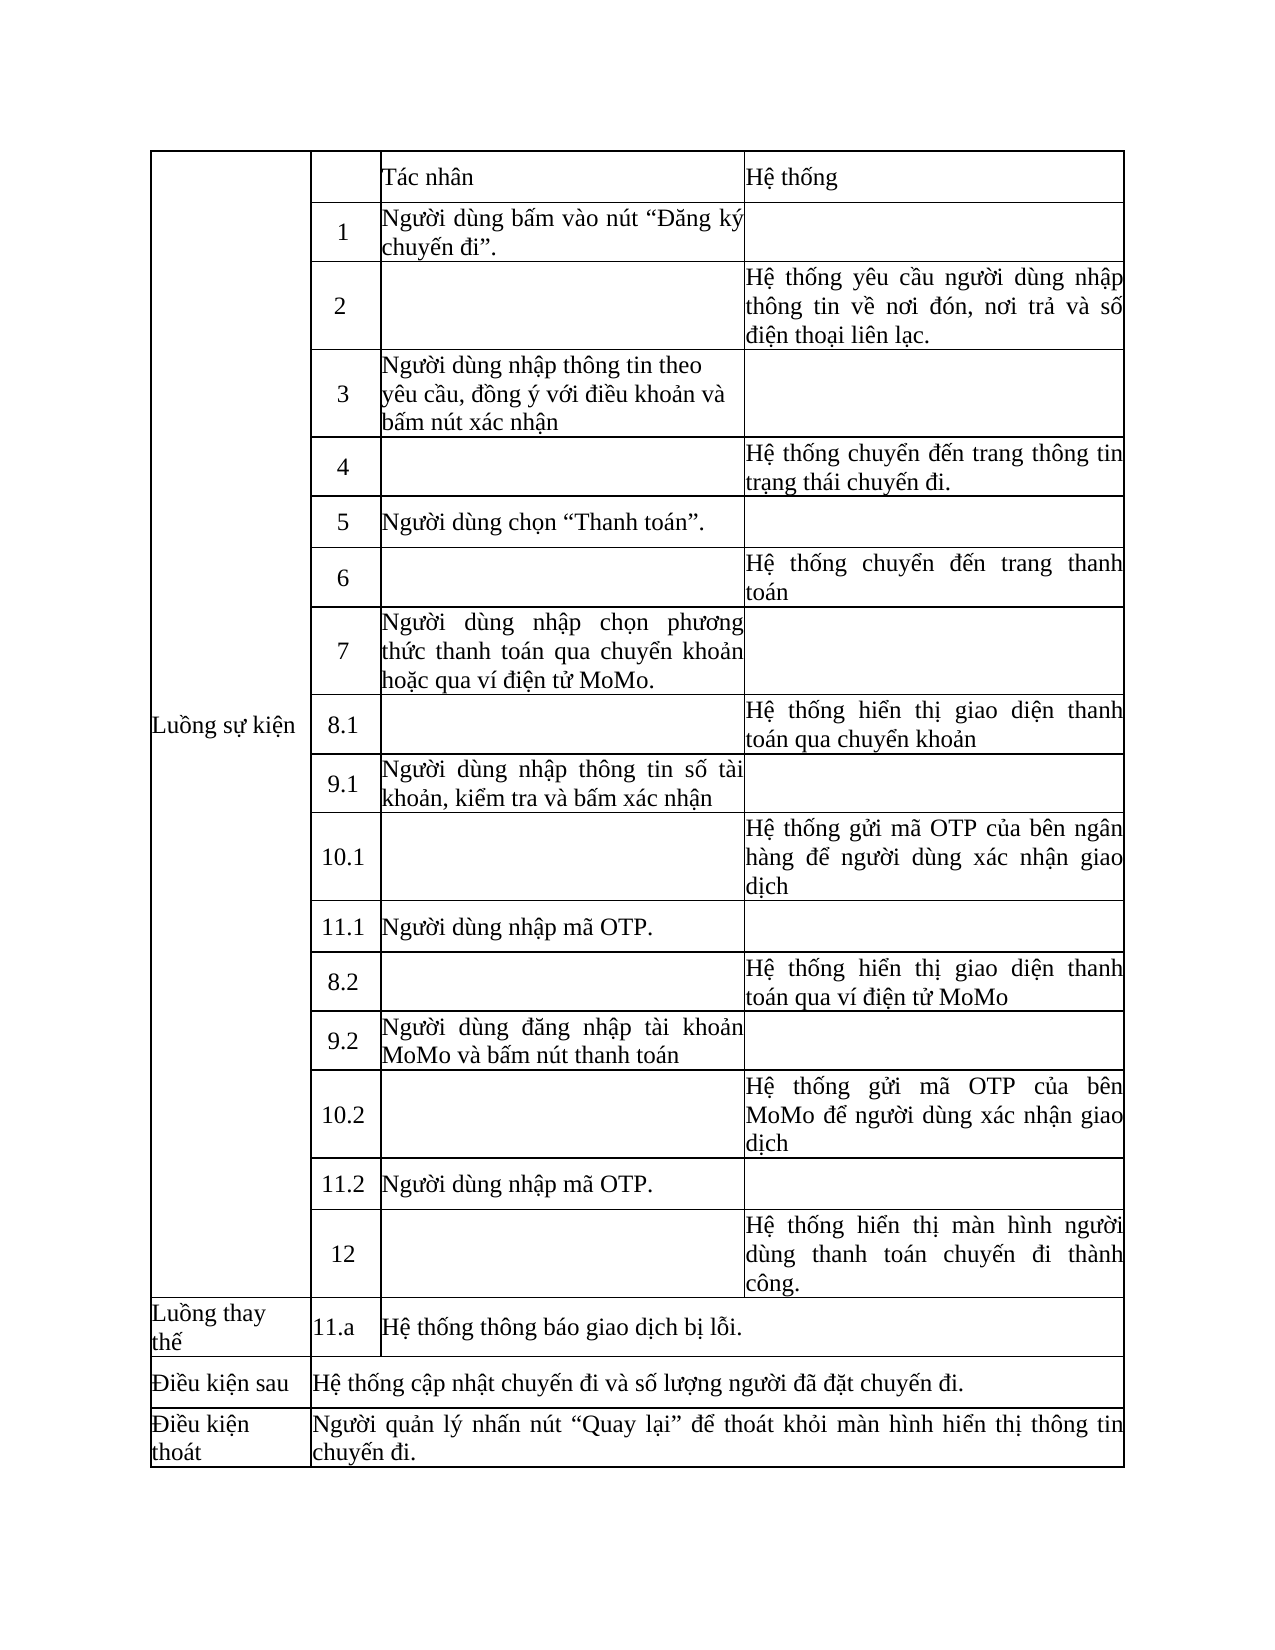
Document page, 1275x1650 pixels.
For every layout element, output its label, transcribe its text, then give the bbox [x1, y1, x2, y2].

table_cell Điều kiện thoát [152, 1409, 310, 1466]
table_cell [382, 813, 744, 900]
table_cell Người dùng nhập mã OTP. [382, 901, 744, 951]
table_cell 3 [312, 350, 380, 436]
table_cell Hệ thống chuyển đến trang thông tin trạng thái chuyến đi. [745, 438, 1123, 495]
table_cell 11.1 [312, 901, 380, 951]
table_cell Hệ thống cập nhật chuyến đi và số lượng người đã đặt chuyến đi. [312, 1357, 1123, 1407]
table_cell Hệ thống gửi mã OTP của bên MoMo để người dùng xác nhận giao dịch [745, 1071, 1123, 1157]
table_cell [745, 203, 1123, 261]
table_cell 11.a [312, 1298, 380, 1356]
table_cell 8.1 [312, 695, 380, 753]
table_cell [745, 755, 1123, 812]
table_cell 4 [312, 438, 380, 495]
table_cell Hệ thống thông báo giao dịch bị lỗi. [382, 1298, 1123, 1356]
table_cell [312, 152, 380, 202]
table_cell 9.2 [312, 1012, 380, 1069]
table_cell Người dùng nhập mã OTP. [382, 1159, 744, 1209]
table_cell Người dùng bấm vào nút “Đăng ký chuyến đi”. [382, 203, 744, 261]
table_cell Hệ thống chuyển đến trang thanh toán [745, 548, 1123, 606]
table_cell 12 [312, 1210, 380, 1297]
table_cell Hệ thống hiển thị màn hình người dùng thanh toán chuyến đi thành công. [745, 1210, 1123, 1297]
table_cell [382, 548, 744, 606]
table_cell Người dùng nhập thông tin theo yêu cầu, đồng ý với điều khoản và bấm nút xác nhận [382, 350, 744, 436]
table_cell Luồng thay thế [152, 1298, 310, 1356]
table_cell Hệ thống [745, 152, 1123, 202]
table_cell Hệ thống gửi mã OTP của bên ngân hàng để người dùng xác nhận giao dịch [745, 813, 1123, 900]
table_cell 2 [312, 262, 380, 348]
table_cell Người dùng nhập chọn phương thức thanh toán qua chuyển khoản hoặc qua ví điện tử MoMo. [382, 608, 744, 694]
table_cell Tác nhân [382, 152, 744, 202]
table_cell 8.2 [312, 953, 380, 1010]
table_cell 5 [312, 497, 380, 547]
table_cell Người quản lý nhấn nút “Quay lại” để thoát khỏi màn hình hiển thị thông tin chuyến đi. [312, 1409, 1123, 1466]
table_cell Hệ thống hiển thị giao diện thanh toán qua chuyển khoản [745, 695, 1123, 753]
table_cell [382, 695, 744, 753]
table_cell [382, 262, 744, 348]
table_cell Người dùng đăng nhập tài khoản MoMo và bấm nút thanh toán [382, 1012, 744, 1069]
table_cell 1 [312, 203, 380, 261]
table_cell 6 [312, 548, 380, 606]
table_cell [745, 1012, 1123, 1069]
table_cell [745, 497, 1123, 547]
table_cell [382, 953, 744, 1010]
table_cell 9.1 [312, 755, 380, 812]
table_cell Hệ thống yêu cầu người dùng nhập thông tin về nơi đón, nơi trả và số điện thoại liên lạc. [745, 262, 1123, 348]
table_cell 7 [312, 608, 380, 694]
table_cell [745, 350, 1123, 436]
table_cell 11.2 [312, 1159, 380, 1209]
table_cell 10.2 [312, 1071, 380, 1157]
table_cell 10.1 [312, 813, 380, 900]
table_cell [382, 1210, 744, 1297]
table_cell [382, 1071, 744, 1157]
table_cell Hệ thống hiển thị giao diện thanh toán qua ví điện tử MoMo [745, 953, 1123, 1010]
table_cell [745, 901, 1123, 951]
table_cell Điều kiện sau [152, 1357, 310, 1407]
table_cell [745, 1159, 1123, 1209]
table_cell [745, 608, 1123, 694]
table_cell Người dùng nhập thông tin số tài khoản, kiểm tra và bấm xác nhận [382, 755, 744, 812]
table_cell [382, 438, 744, 495]
table_cell Người dùng chọn “Thanh toán”. [382, 497, 744, 547]
table_cell Luồng sự kiện [152, 152, 310, 1297]
